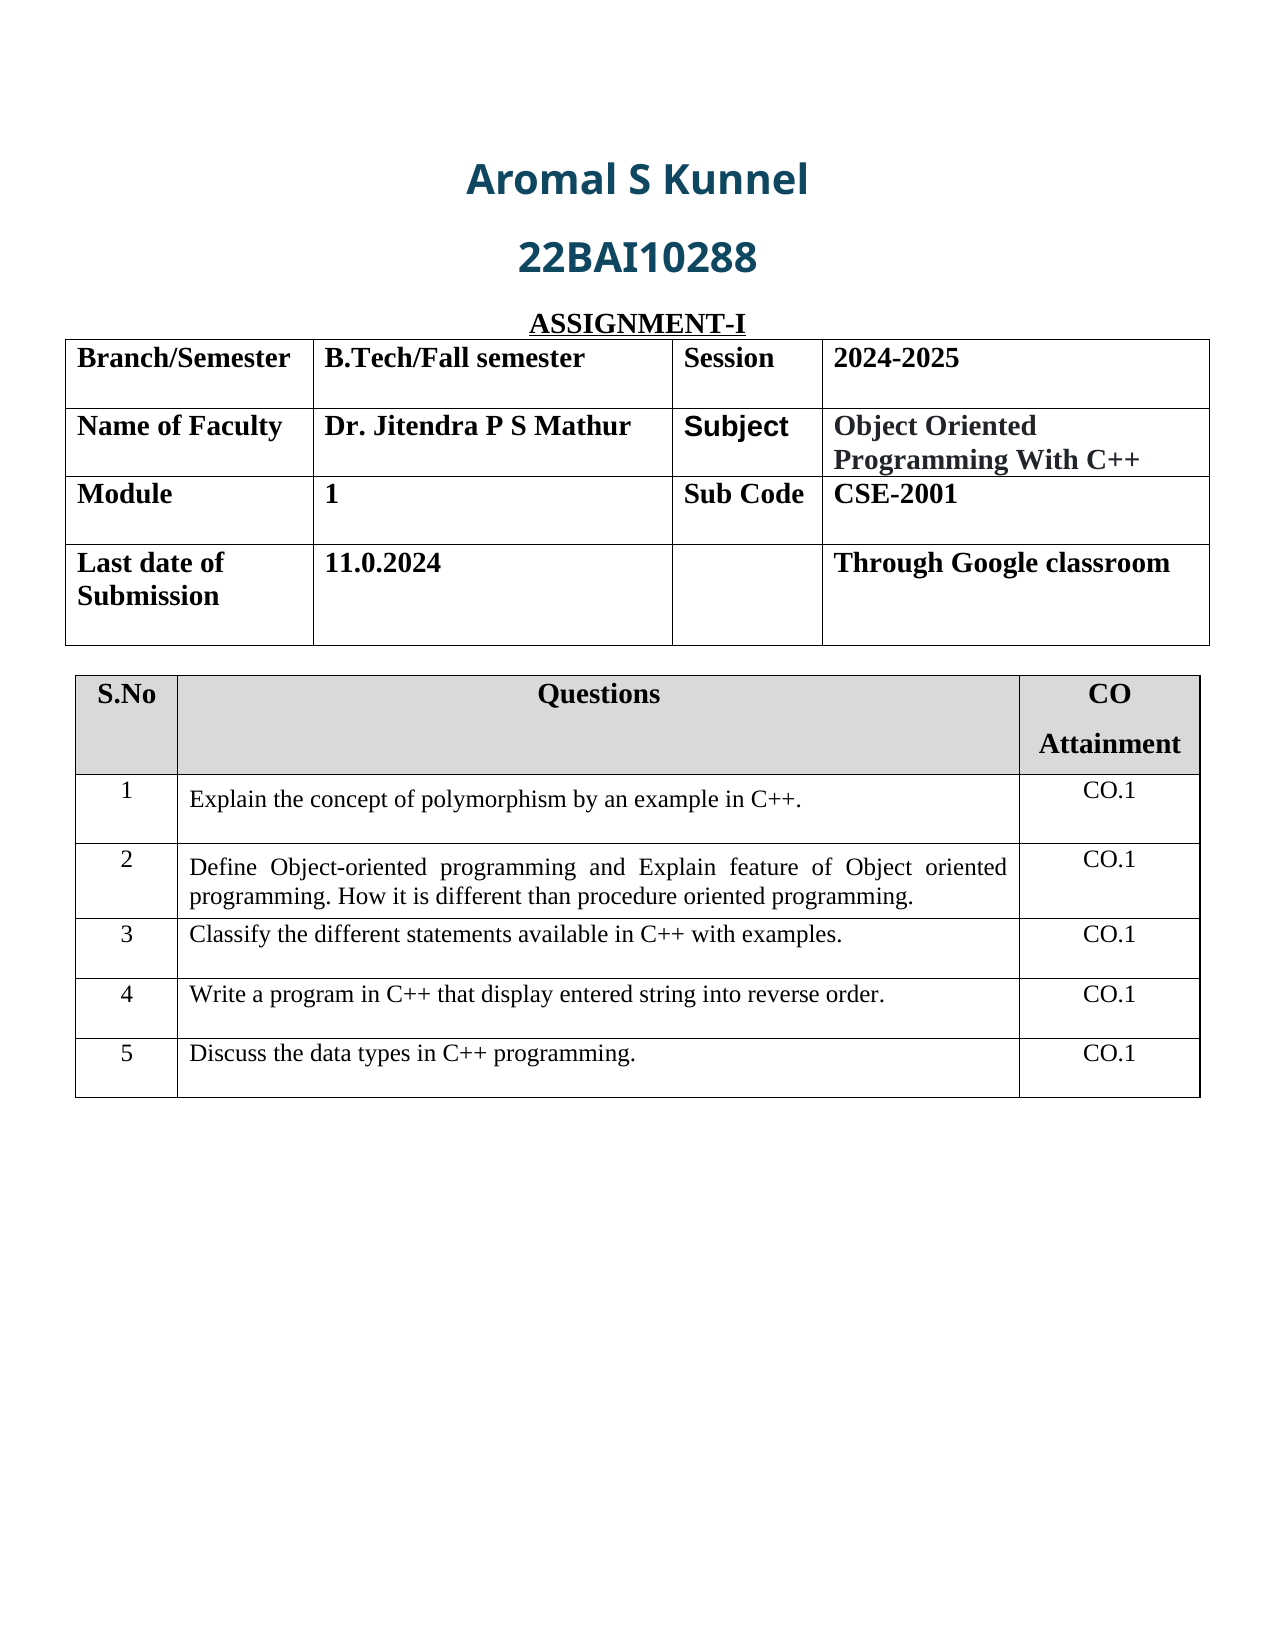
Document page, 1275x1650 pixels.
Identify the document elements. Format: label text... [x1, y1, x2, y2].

table_cell CO.1 [1020, 775, 1199, 843]
table_header S.No [76, 676, 177, 774]
table_cell CO.1 [1020, 1039, 1199, 1097]
table_header Questions [178, 676, 1019, 774]
table_cell 11.0.2024 [314, 545, 672, 645]
table_cell Through Google classroom [823, 545, 1209, 645]
table_cell Explain the concept of polymorphism by an example in C++. [178, 775, 1019, 843]
table_cell CO.1 [1020, 979, 1199, 1037]
table_header 2024-2025 [823, 340, 1209, 407]
table_cell Last date of Submission [66, 545, 313, 645]
table_cell Object Oriented Programming With C++ [1037, 409, 1209, 476]
table_cell 1 [76, 775, 177, 843]
table_cell CO.1 [1020, 844, 1199, 918]
table_cell 3 [76, 919, 177, 978]
table_cell Sub Code [673, 477, 822, 544]
table_cell 1 [314, 477, 672, 544]
table_cell Discuss the data types in C++ programming. [178, 1039, 1019, 1097]
table_cell Name of Faculty [66, 409, 313, 476]
table_cell Define Object-oriented programming and Explain feature of Object oriented programming. How it is different than procedure oriented programming. [178, 844, 1019, 918]
table_header CO Attainment [1020, 676, 1199, 774]
table_cell [673, 545, 822, 645]
table_cell 4 [76, 979, 177, 1037]
table_header Session [673, 340, 822, 407]
text ASSIGNMENT-I [150, 306, 1125, 339]
text Aromal S Kunnel [150, 150, 1125, 207]
table_header Branch/Semester [66, 340, 313, 407]
table_cell Subject [673, 409, 822, 476]
table_header B.Tech/Fall semester [314, 340, 672, 407]
table_cell 5 [76, 1039, 177, 1097]
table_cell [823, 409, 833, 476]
table_cell CO.1 [1020, 919, 1199, 978]
table_cell Classify the different statements available in C++ with examples. [178, 919, 1019, 978]
table_cell Dr. Jitendra P S Mathur [314, 409, 672, 476]
table_cell Write a program in C++ that display entered string into reverse order. [178, 979, 1019, 1037]
table_cell CSE-2001 [823, 477, 1209, 544]
table_cell Module [66, 477, 313, 544]
table_cell 2 [76, 844, 177, 918]
text 22BAI10288 [150, 228, 1125, 285]
